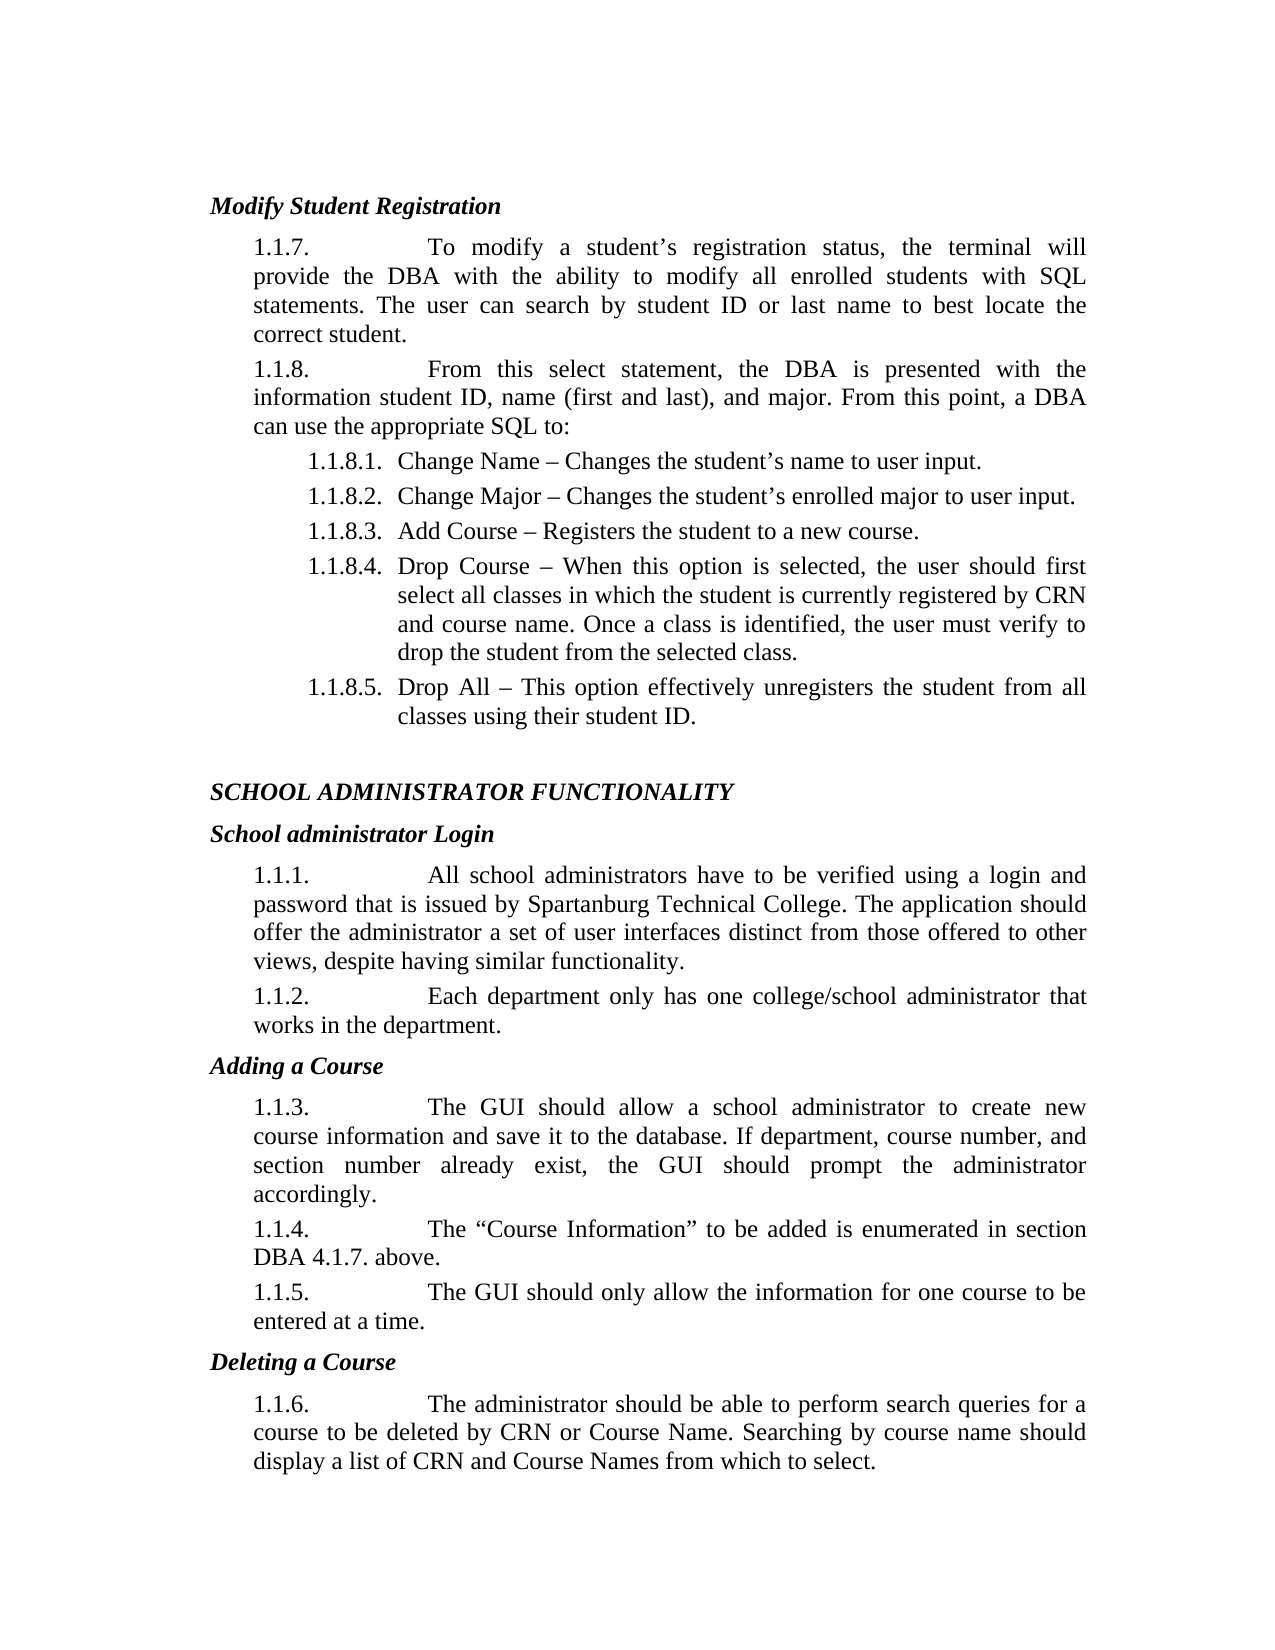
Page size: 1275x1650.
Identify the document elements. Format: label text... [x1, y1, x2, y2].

list Drop All – This option effectively unregisters the student from all classes using their student ID. [307, 672, 1087, 730]
list Change Name – Changes the student’s name to user input. [307, 446, 1087, 475]
text School administrator Login [210, 819, 1087, 847]
list All school administrators have to be verified using a login and password that is issued by Spartanburg Technical College. The application should offer the administrator a set of user interfaces distinct from those offered to other views, despite having similar functionality. [253, 860, 1087, 975]
list Add Course – Registers the student to a new course. [307, 516, 1087, 545]
list The GUI should allow a school administrator to create new course information and save it to the database. If department, course number, and section number already exist, the GUI should prompt the administrator accordingly. [253, 1092, 1087, 1207]
text Adding a Course [210, 1051, 1087, 1080]
text Deleting a Course [210, 1347, 1087, 1376]
list Change Major – Changes the student’s enrolled major to user input. [307, 481, 1087, 510]
list The administrator should be able to perform search queries for a course to be deleted by CRN or Course Name. Searching by course name should display a list of CRN and Course Names from which to select. [253, 1389, 1087, 1475]
list The “Course Information” to be added is enumerated in section DBA 4.1.7. above. [253, 1214, 1087, 1271]
list Each department only has one college/school administrator that works in the department. [253, 981, 1087, 1039]
text SCHOOL ADMINISTRATOR FUNCTIONALITY [210, 777, 1087, 806]
text Modify Student Registration [210, 191, 1087, 220]
list Drop Course – When this option is selected, the user should first select all classes in which the student is currently registered by CRN and course name. Once a class is identified, the user must verify to drop the student from the selected class. [307, 551, 1087, 666]
list To modify a student’s registration status, the terminal will provide the DBA with the ability to modify all enrolled students with SQL statements. The user can search by student ID or last name to best locate the correct student. [253, 232, 1087, 347]
list The GUI should only allow the information for one course to be entered at a time. [253, 1277, 1087, 1335]
list From this select statement, the DBA is presented with the information student ID, name (first and last), and major. From this point, a DBA can use the appropriate SQL to: [253, 354, 1087, 440]
